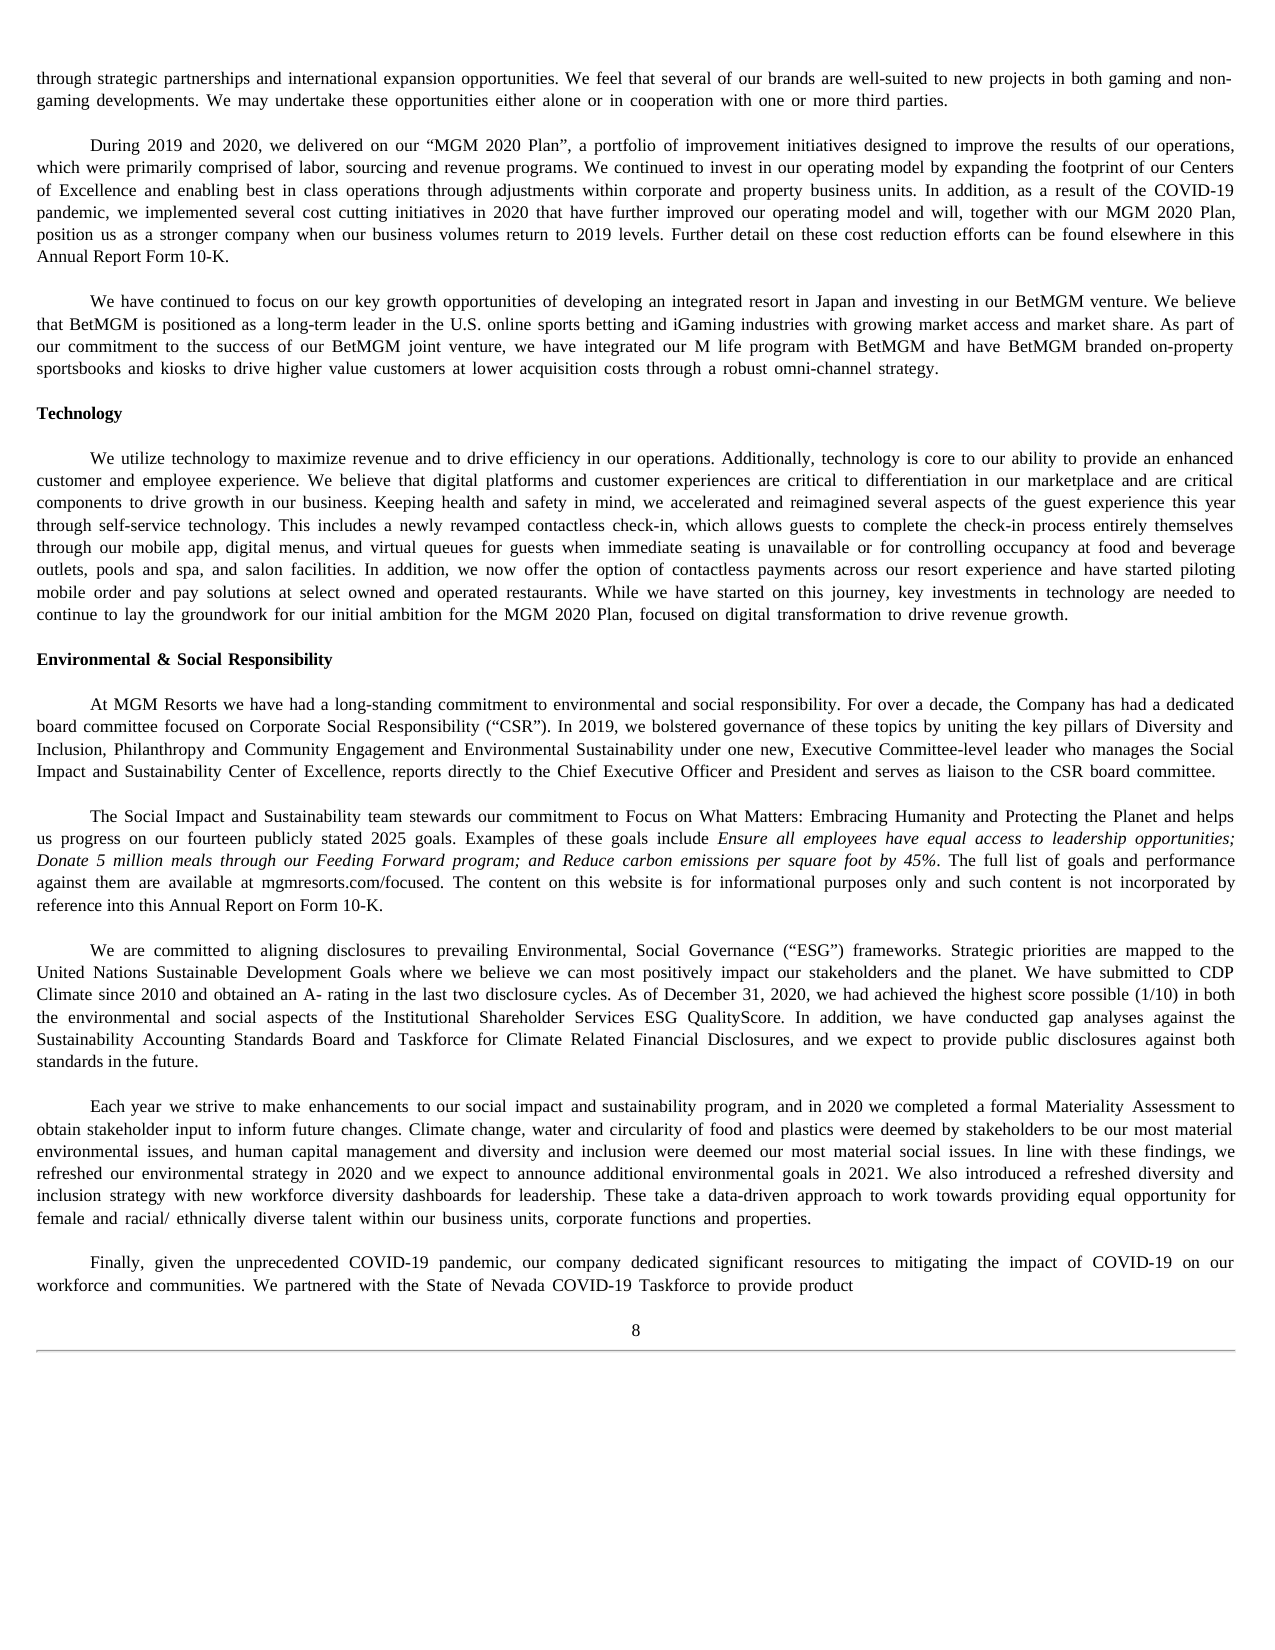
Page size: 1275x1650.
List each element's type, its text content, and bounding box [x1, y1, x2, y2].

text We utilize technology to maximize revenue and to drive efficiency in our operations. Additionally, technology is core to our ability to provide an enhanced customer and employee experience. We believe that digital platforms and customer experiences are critical to differentiation in our marketplace and are critical components to drive growth in our business. Keeping health and safety in mind, we accelerated and reimagined several aspects of the guest experience this year through self-service technology. This includes a newly revamped contactless check-in, which allows guests to complete the check-in process entirely themselves through our mobile app, digital menus, and virtual queues for guests when immediate seating is unavailable or for controlling occupancy at food and beverage outlets, pools and spa, and salon facilities. In addition, we now offer the option of contactless payments across our resort experience and have started piloting mobile order and pay solutions at select owned and operated restaurants. While we have started on this journey, key investments in technology are needed to continue to lay the groundwork for our initial ambition for the MGM 2020 Plan, focused on digital transformation to drive revenue growth. [36, 448, 1236, 624]
text We are committed to aligning disclosures to prevailing Environmental, Social Governance (“ESG”) frameworks. Strategic priorities are mapped to the United Nations Sustainable Development Goals where we believe we can most positively impact our stakeholders and the planet. We have submitted to CDP Climate since 2010 and obtained an A- rating in the last two disclosure cycles. As of December 31, 2020, we had achieved the highest score possible (1/10) in both the environmental and social aspects of the Institutional Shareholder Services ESG QualityScore. In addition, we have conducted gap analyses against the Sustainability Accounting Standards Board and Taskforce for Climate Related Financial Disclosures, and we expect to provide public disclosures against both standards in the future. [36, 939, 1236, 1071]
text 8 [21, 1319, 1252, 1340]
subtitle Environmental & Social Responsibility [36, 649, 1252, 669]
text through strategic partnerships and international expansion opportunities. We feel that several of our brands are well-suited to new projects in both gaming and non- gaming developments. We may undertake these opportunities either alone or in cooperation with one or more third parties. [36, 68, 1252, 110]
subtitle Technology [36, 403, 1252, 423]
text Each year we strive to make enhancements to our social impact and sustainability program, and in 2020 we completed a formal Materiality Assessment to obtain stakeholder input to inform future changes. Climate change, water and circularity of food and plastics were deemed by stakeholders to be our most material environmental issues, and human capital management and diversity and inclusion were deemed our most material social issues. In line with these findings, we refreshed our environmental strategy in 2020 and we expect to announce additional environmental goals in 2021. We also introduced a refreshed diversity and inclusion strategy with new workforce diversity dashboards for leadership. These take a data-driven approach to work towards providing equal opportunity for female and racial/ ethnically diverse talent within our business units, corporate functions and properties. [36, 1096, 1235, 1228]
text During 2019 and 2020, we delivered on our “MGM 2020 Plan”, a portfolio of improvement initiatives designed to improve the results of our operations, which were primarily comprised of labor, sourcing and revenue programs. We continued to invest in our operating model by expanding the footprint of our Centers of Excellence and enabling best in class operations through adjustments within corporate and property business units. In addition, as a result of the COVID-19 pandemic, we implemented several cost cutting initiatives in 2020 that have further improved our operating model and will, together with our MGM 2020 Plan, position us as a stronger company when our business volumes return to 2019 levels. Further detail on these cost reduction efforts can be found elsewhere in this Annual Report Form 10-K. [36, 135, 1236, 267]
text We have continued to focus on our key growth opportunities of developing an integrated resort in Japan and investing in our BetMGM venture. We believe that BetMGM is positioned as a long-term leader in the U.S. online sports betting and iGaming industries with growing market access and market share. As part of our commitment to the success of our BetMGM joint venture, we have integrated our M life program with BetMGM and have BetMGM branded on-property sportsbooks and kiosks to drive higher value customers at lower acquisition costs through a robust omni-channel strategy. [36, 291, 1236, 378]
text Finally, given the unprecedented COVID-19 pandemic, our company dedicated significant resources to mitigating the impact of COVID-19 on our workforce and communities. We partnered with the State of Nevada COVID-19 Taskforce to provide product [36, 1252, 1235, 1295]
text At MGM Resorts we have had a long-standing commitment to environmental and social responsibility. For over a decade, the Company has had a dedicated board committee focused on Corporate Social Responsibility (“CSR”). In 2019, we bolstered governance of these topics by uniting the key pillars of Diversity and Inclusion, Philanthropy and Community Engagement and Environmental Sustainability under one new, Executive Committee-level leader who manages the Social Impact and Sustainability Center of Excellence, reports directly to the Chief Executive Officer and President and serves as liaison to the CSR board committee. [36, 694, 1236, 781]
text The Social Impact and Sustainability team stewards our commitment to Focus on What Matters: Embracing Humanity and Protecting the Planet and helps us progress on our fourteen publicly stated 2025 goals. Examples of these goals include Ensure all employees have equal access to leadership opportunities; Donate 5 million meals through our Feeding Forward program; and Reduce carbon emissions per square foot by 45%. The full list of goals and performance against them are available at mgmresorts.com/focused. The content on this website is for informational purposes only and such content is not incorporated by reference into this Annual Report on Form 10-K. [36, 805, 1235, 915]
